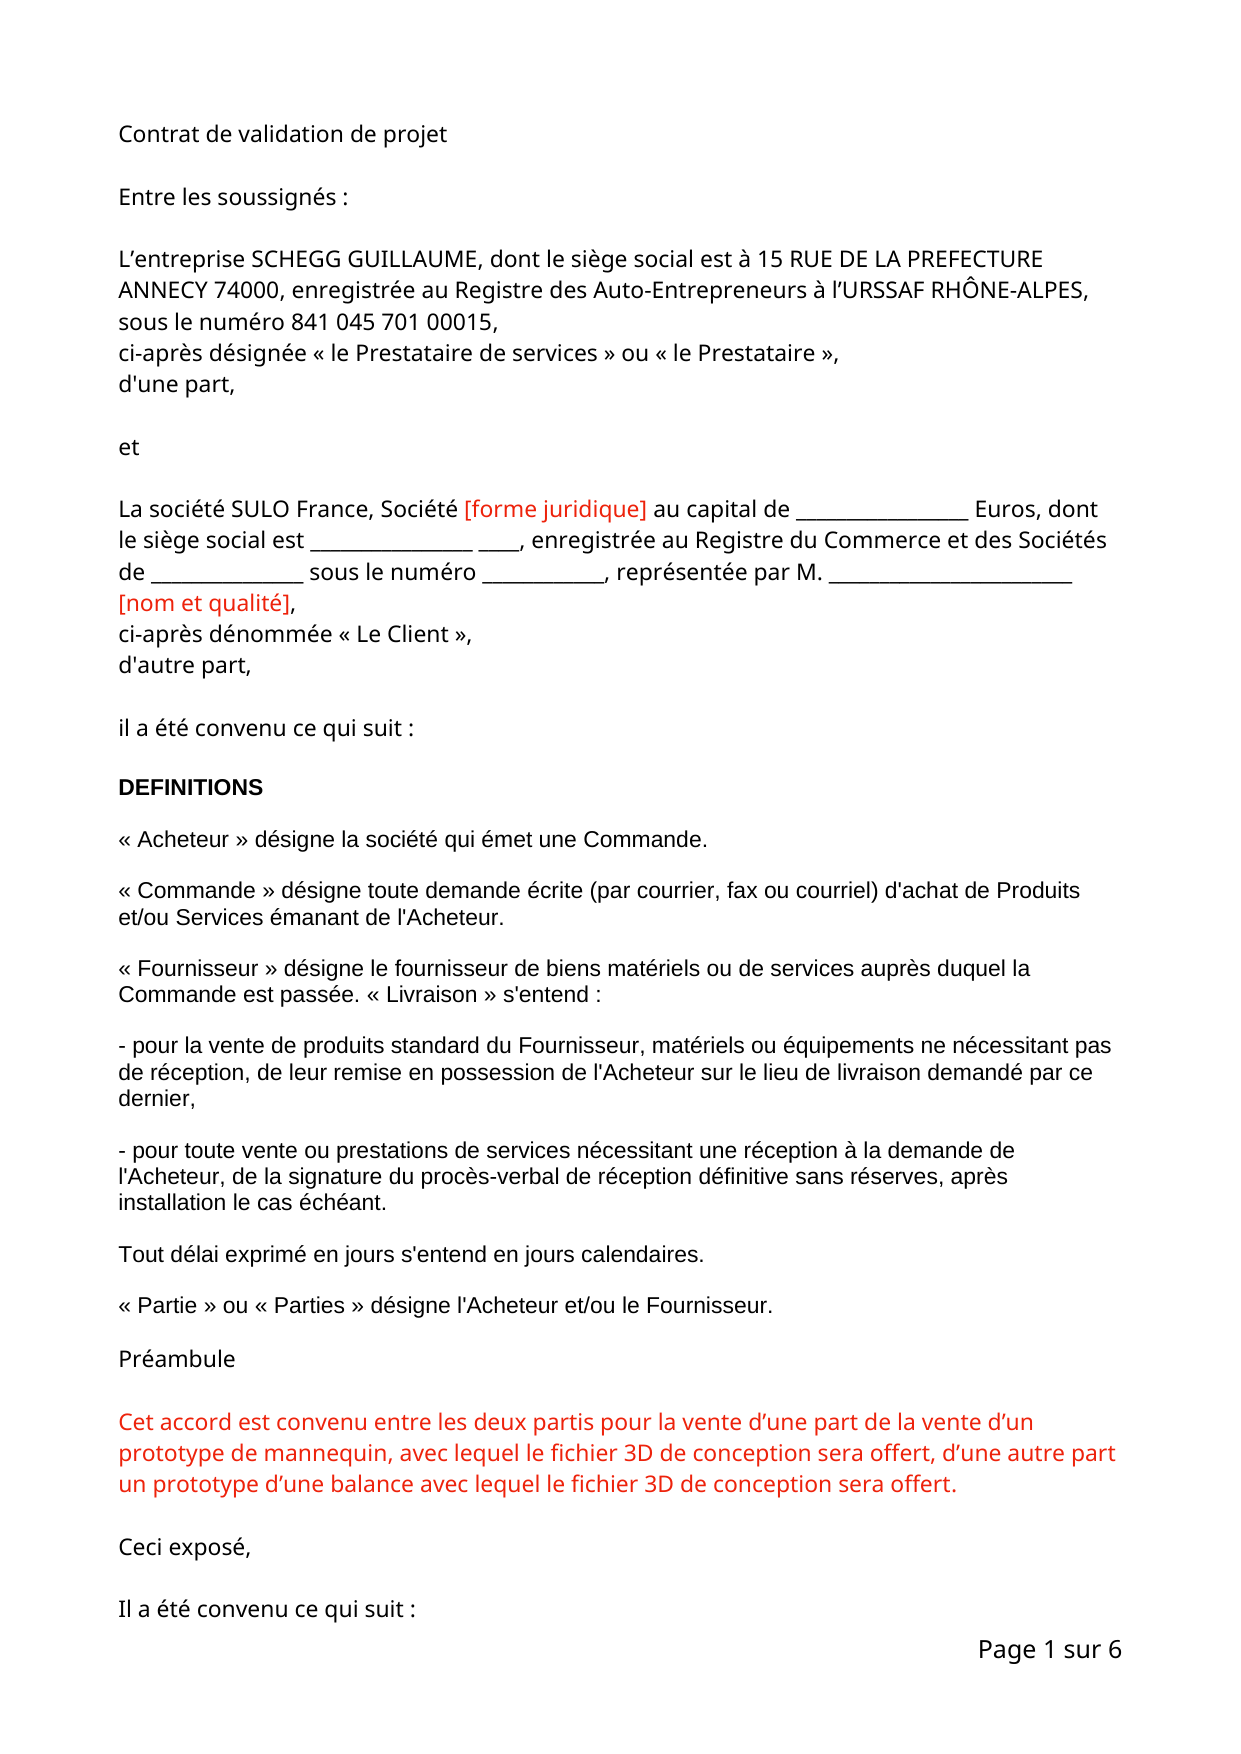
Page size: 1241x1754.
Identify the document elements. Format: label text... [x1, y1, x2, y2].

text d'une part, [118, 368, 1122, 399]
text La société SULO France, Société [forme juridique] au capital de _________________ Euros, dont le siège social est ________________ ____, enregistrée au Registre du Commerce et des Sociétés de _______________ sous le numéro ____________, représentée par M. ________________________ [nom et qualité], [118, 493, 1122, 618]
text Ceci exposé, [118, 1531, 1122, 1562]
text - pour toute vente ou prestations de services nécessitant une réception à la demande de l'Acheteur, de la signature du procès-verbal de réception définitive sans réserves, après installation le cas échéant. [118, 1137, 1122, 1216]
text ci-après désignée « le Prestataire de services » ou « le Prestataire », [118, 337, 1122, 368]
text « Partie » ou « Parties » désigne l'Acheteur et/ou le Fournisseur. [118, 1292, 1122, 1318]
text L’entreprise SCHEGG GUILLAUME, dont le siège social est à 15 RUE DE LA PREFECTURE ANNECY 74000, enregistrée au Registre des Auto-Entrepreneurs à l’URSSAF RHÔNE-ALPES, sous le numéro 841 045 701 00015, [118, 243, 1122, 337]
text et [118, 431, 1122, 462]
text Cet accord est convenu entre les deux partis pour la vente d’une part de la vente d’un prototype de mannequin, avec lequel le fichier 3D de conception sera offert, d’une autre part un prototype d’une balance avec lequel le fichier 3D de conception sera offert. [118, 1406, 1122, 1499]
text DEFINITIONS [118, 774, 1122, 801]
text Il a été convenu ce qui suit : [118, 1593, 1122, 1624]
text ci-après dénommée « Le Client », [118, 618, 1122, 649]
text - pour la vente de produits standard du Fournisseur, matériels ou équipements ne nécessitant pas de réception, de leur remise en possession de l'Acheteur sur le lieu de livraison demandé par ce dernier, [118, 1032, 1122, 1112]
text « Acheteur » désigne la société qui émet une Commande. [118, 826, 1122, 852]
text Préambule [118, 1343, 1122, 1374]
text « Fournisseur » désigne le fournisseur de biens matériels ou de services auprès duquel la Commande est passée. « Livraison » s'entend : [118, 955, 1122, 1007]
text « Commande » désigne toute demande écrite (par courrier, fax ou courriel) d'achat de Produits et/ou Services émanant de l'Acheteur. [118, 877, 1122, 930]
text d'autre part, [118, 649, 1122, 681]
text Entre les soussignés : [118, 181, 1122, 212]
text Contrat de validation de projet [118, 118, 1122, 149]
text il a été convenu ce qui suit : [118, 712, 1122, 743]
text Tout délai exprimé en jours s'entend en jours calendaires. [118, 1241, 1122, 1267]
